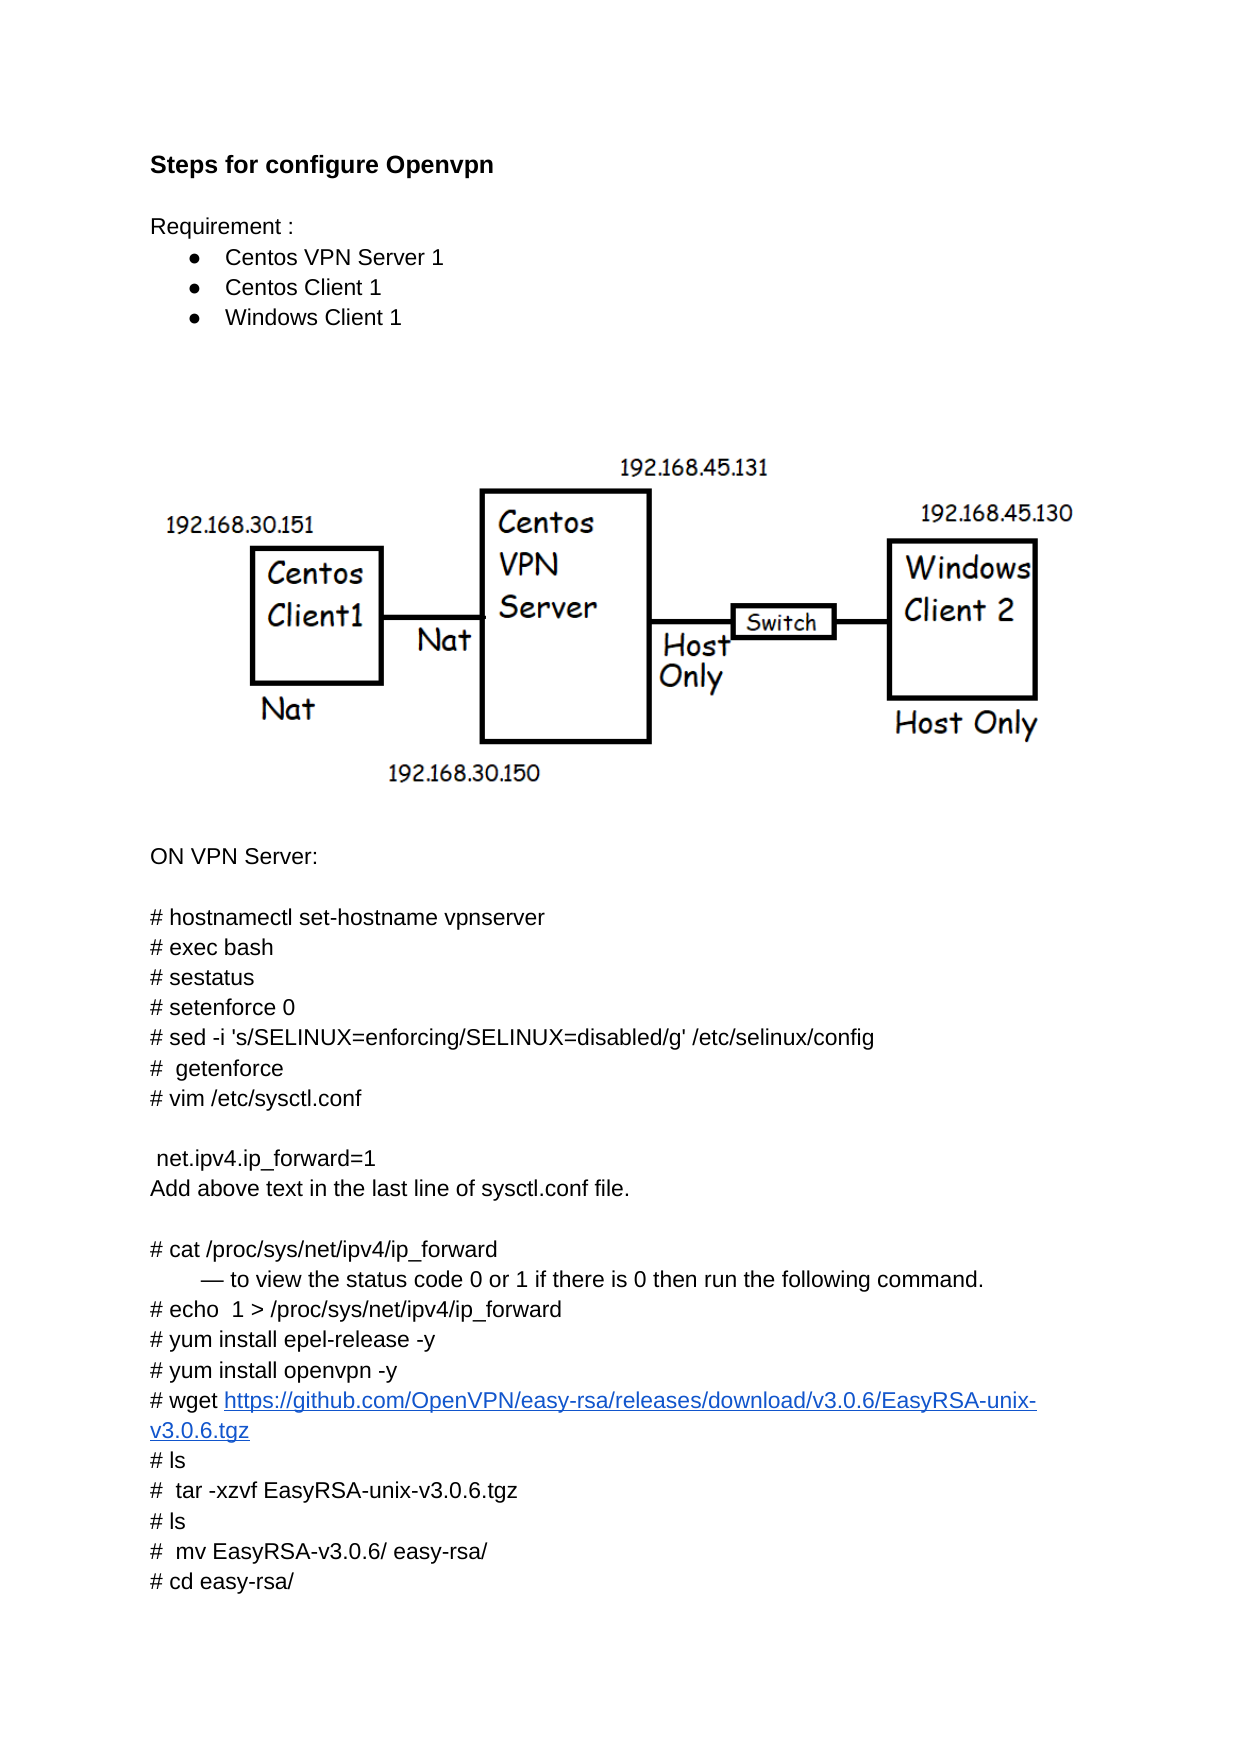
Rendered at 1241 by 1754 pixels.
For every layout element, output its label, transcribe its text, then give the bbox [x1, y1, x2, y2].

text # setenforce 0 [150, 994, 1090, 1021]
text # sed -i 's/SELINUX=enforcing/SELINUX=disabled/g' /etc/selinux/config [150, 1024, 1090, 1051]
list Centos Client 1 [187, 274, 1090, 300]
text Requirement : [150, 213, 1090, 239]
text # exec bash [150, 934, 1090, 960]
list Centos VPN Server 1 [187, 243, 1090, 270]
text Add above text in the last line of sysctl.conf file. [150, 1175, 1090, 1202]
text # getenforce [150, 1054, 1090, 1081]
text # echo 1 > /proc/sys/net/ipv4/ip_forward [150, 1296, 1090, 1323]
text # tar -xzvf EasyRSA-unix-v3.0.6.tgz [150, 1477, 1090, 1504]
text # ls [150, 1447, 1090, 1474]
text Steps for configure Openvpn [150, 150, 1090, 179]
list Windows Client 1 [187, 304, 1090, 330]
picture [150, 394, 1091, 809]
text # yum install epel-release -y [150, 1326, 1090, 1353]
text # ls [150, 1508, 1090, 1534]
text # yum install openvpn -y [150, 1357, 1090, 1383]
text # mv EasyRSA-v3.0.6/ easy-rsa/ [150, 1538, 1090, 1564]
text # wget https://github.com/OpenVPN/easy-rsa/releases/download/v3.0.6/EasyRSA-unix-v3.0.6.tgz [150, 1387, 1090, 1443]
text # cat /proc/sys/net/ipv4/ip_forward [150, 1236, 1090, 1262]
text # vim /etc/sysctl.conf [150, 1085, 1090, 1111]
text # cd easy-rsa/ [150, 1568, 1090, 1594]
text net.ipv4.ip_forward=1 [150, 1145, 1090, 1172]
text # sestatus [150, 964, 1090, 990]
text # hostnamectl set-hostname vpnserver [150, 903, 1090, 930]
text — to view the status code 0 or 1 if there is 0 then run the following command. [150, 1266, 1090, 1292]
text ON VPN Server: [150, 843, 1090, 869]
